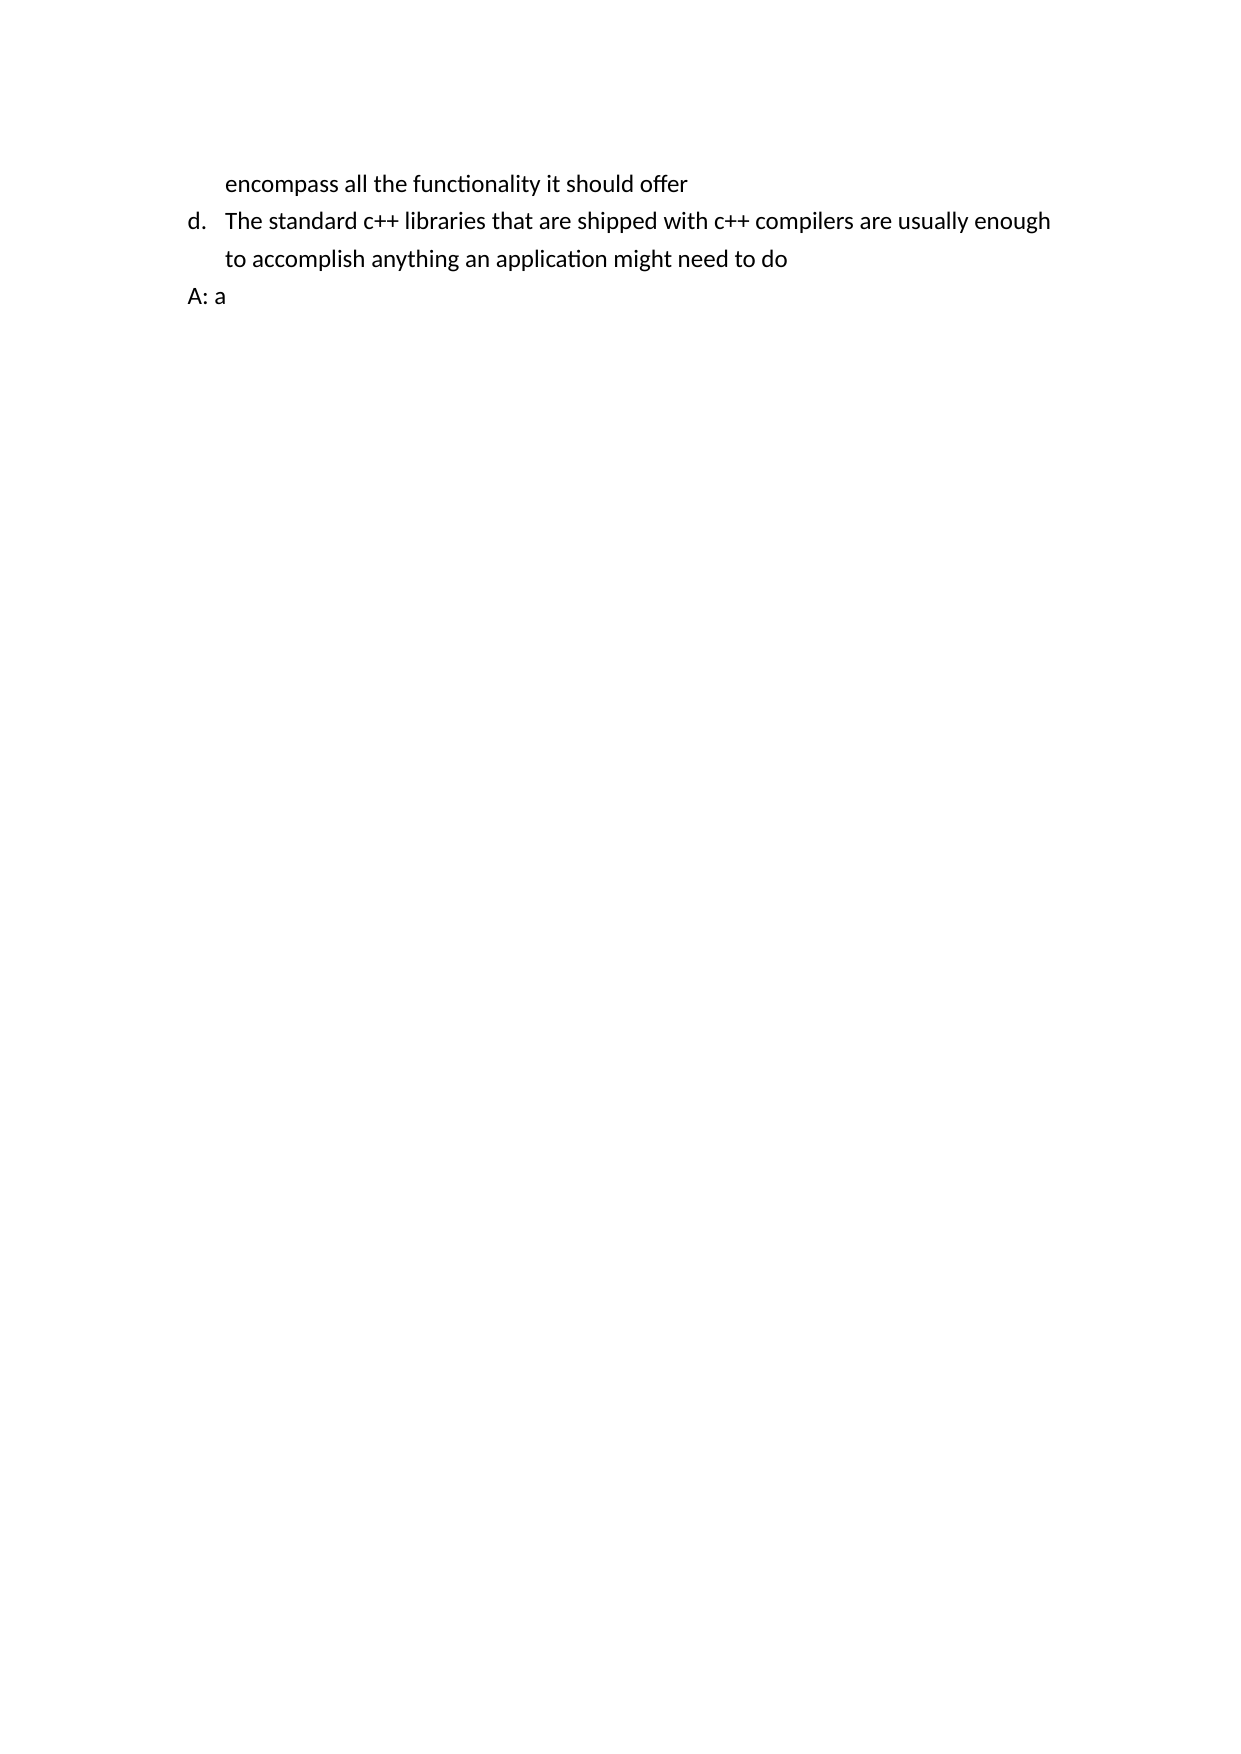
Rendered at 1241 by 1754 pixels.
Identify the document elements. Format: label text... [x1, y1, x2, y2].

list The standard c++ libraries that are shipped with c++ compilers are usually enough to accomplish anything an application might need to do [187, 202, 1053, 277]
text A: a [187, 277, 1053, 314]
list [187, 164, 1053, 202]
